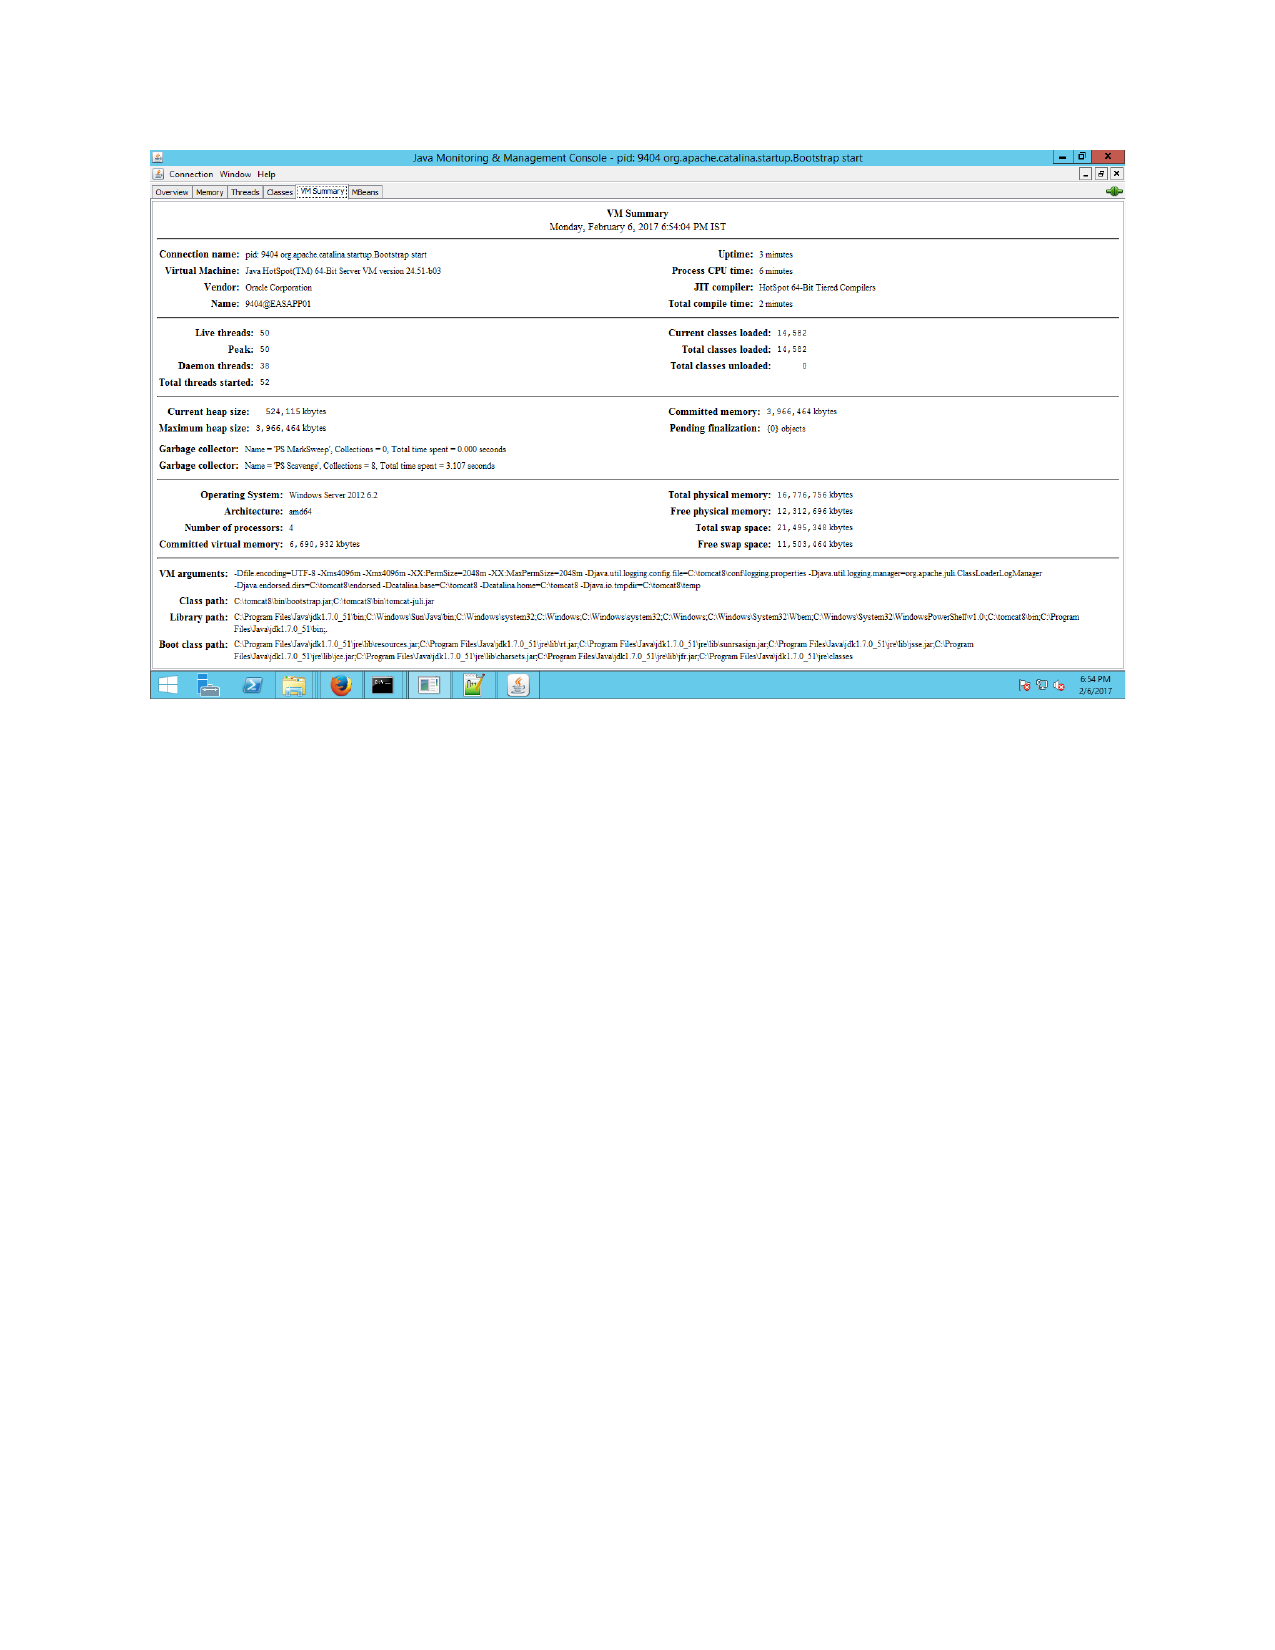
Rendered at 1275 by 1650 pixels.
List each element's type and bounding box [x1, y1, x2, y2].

picture [150, 150, 1125, 699]
